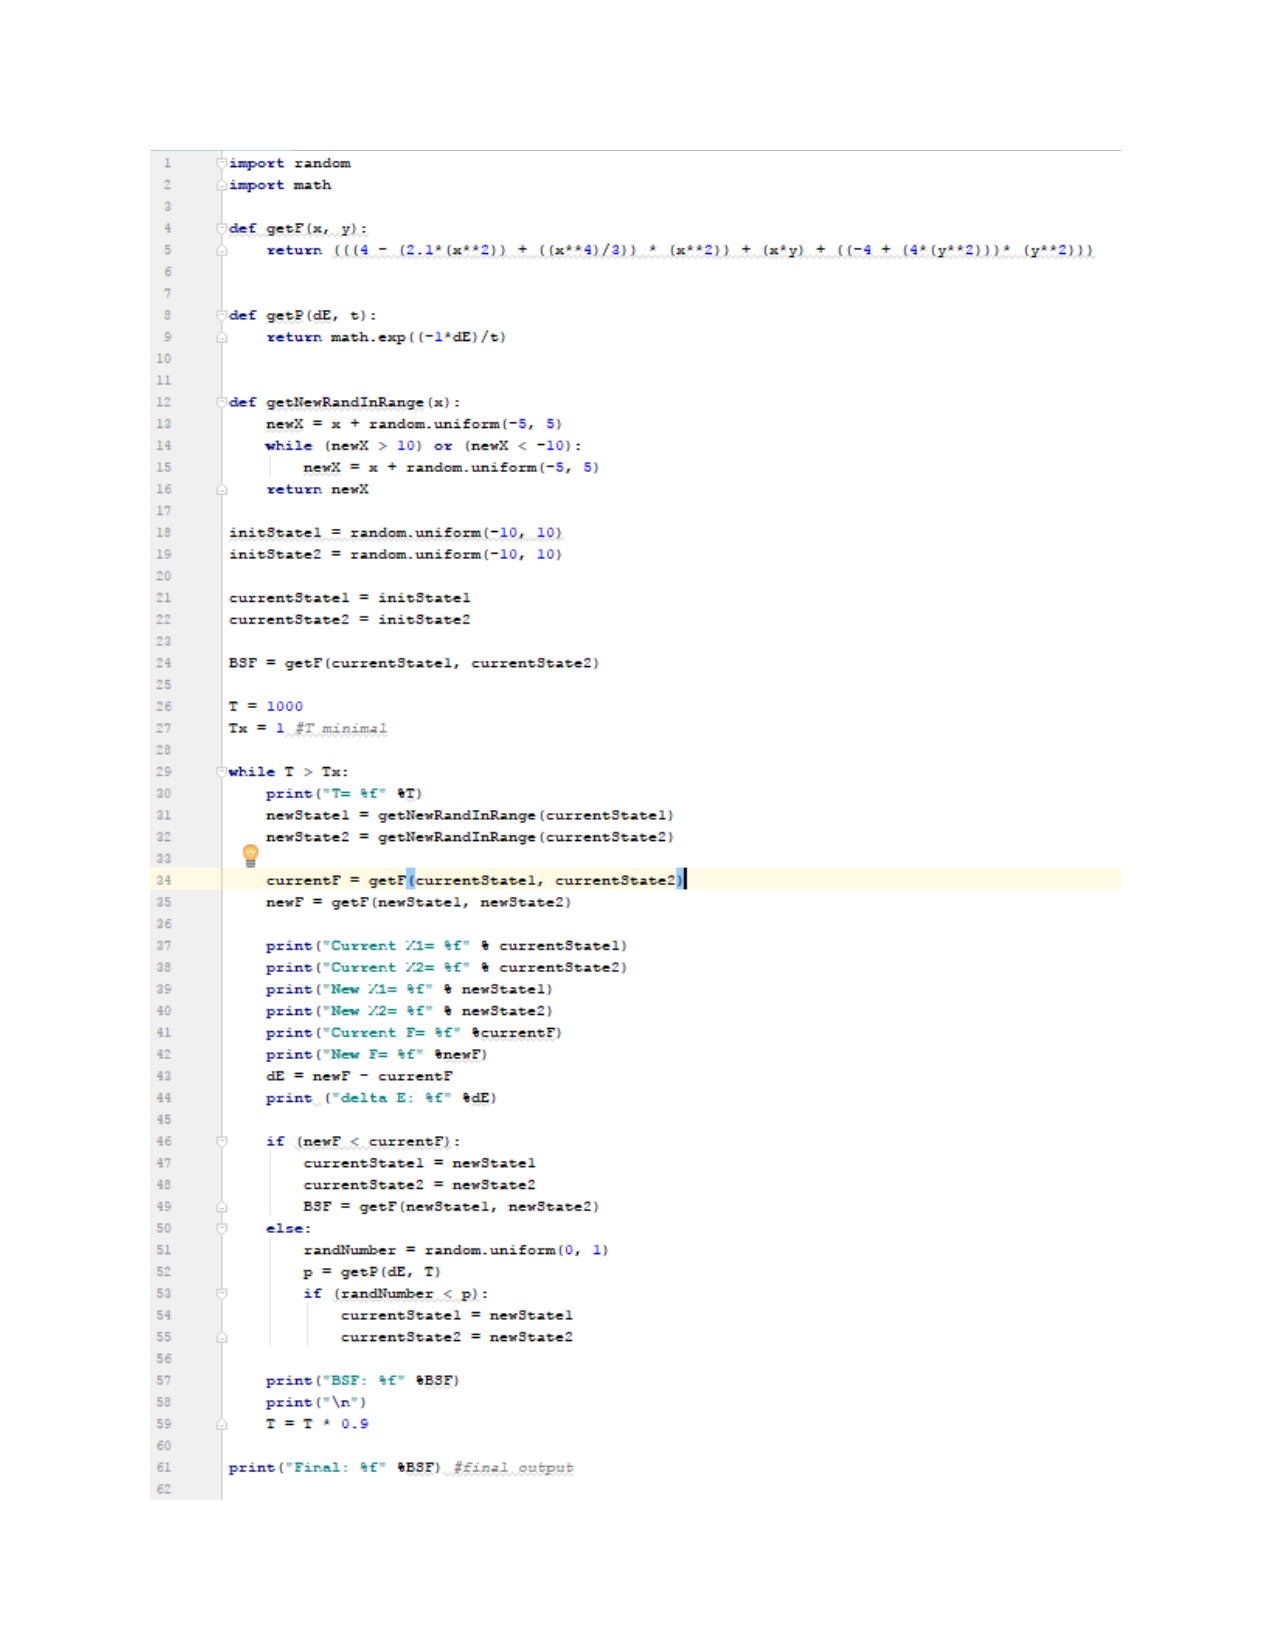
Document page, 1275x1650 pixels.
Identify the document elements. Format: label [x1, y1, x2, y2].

picture [150, 150, 1122, 1500]
